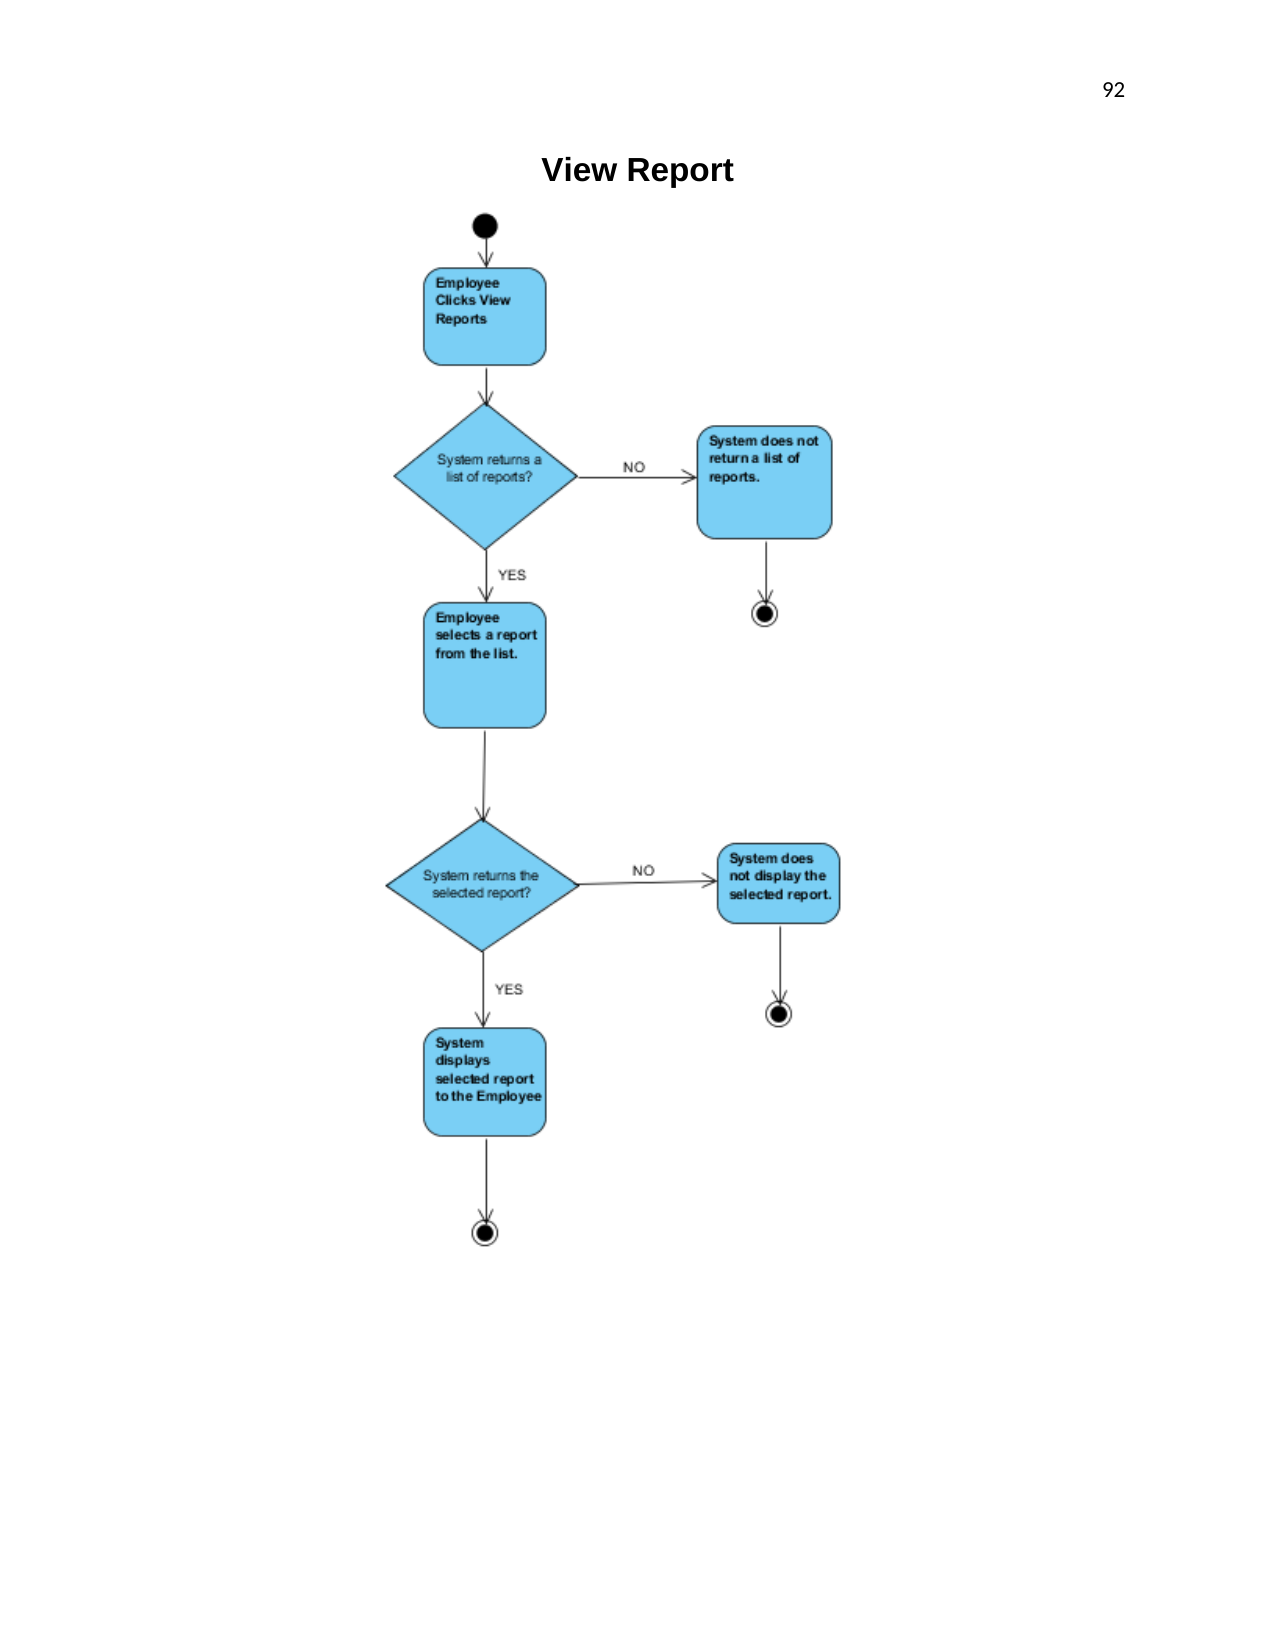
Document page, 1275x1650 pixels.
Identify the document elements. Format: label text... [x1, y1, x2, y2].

subtitle View Report [150, 150, 1125, 188]
picture [364, 191, 911, 1295]
